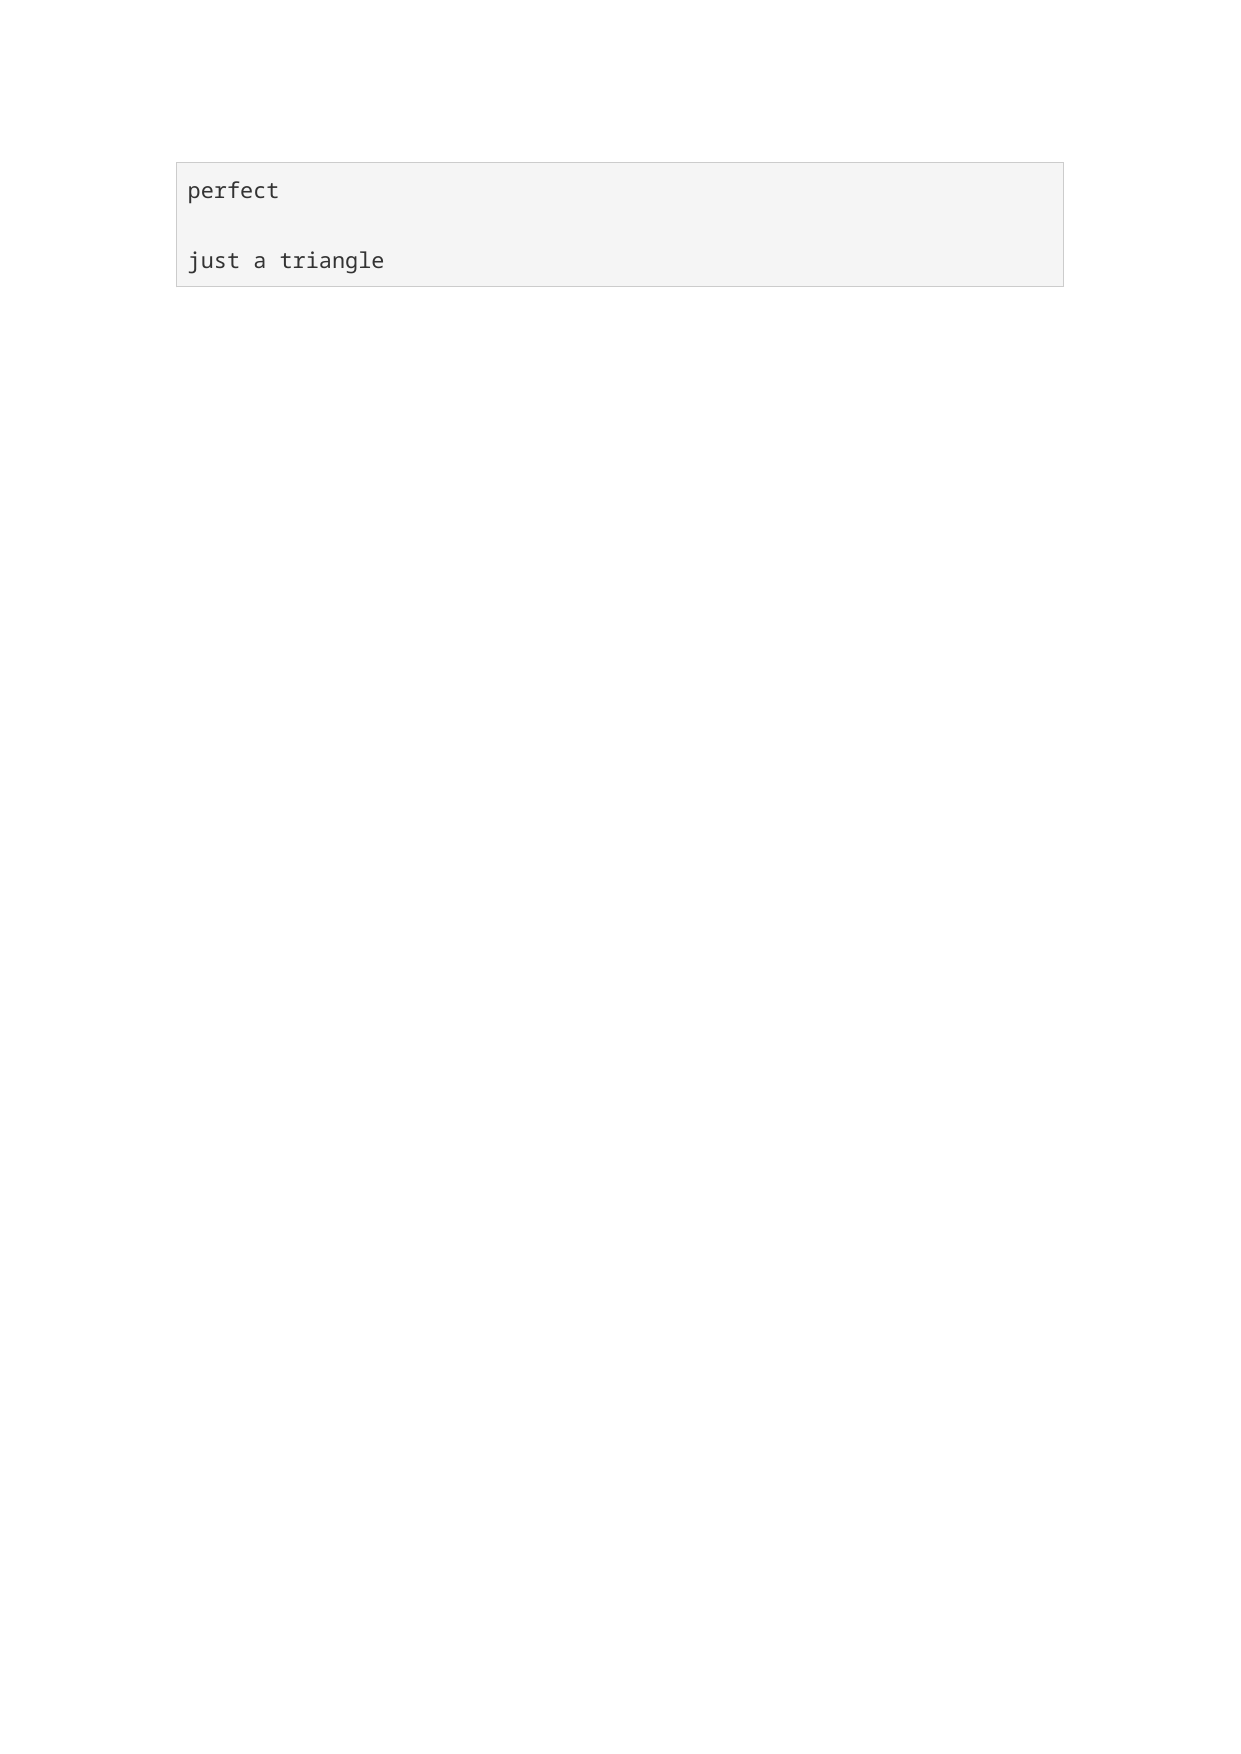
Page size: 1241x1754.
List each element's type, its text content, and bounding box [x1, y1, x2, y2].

text perfect [177, 163, 1063, 206]
text just a triangle [177, 232, 1063, 286]
